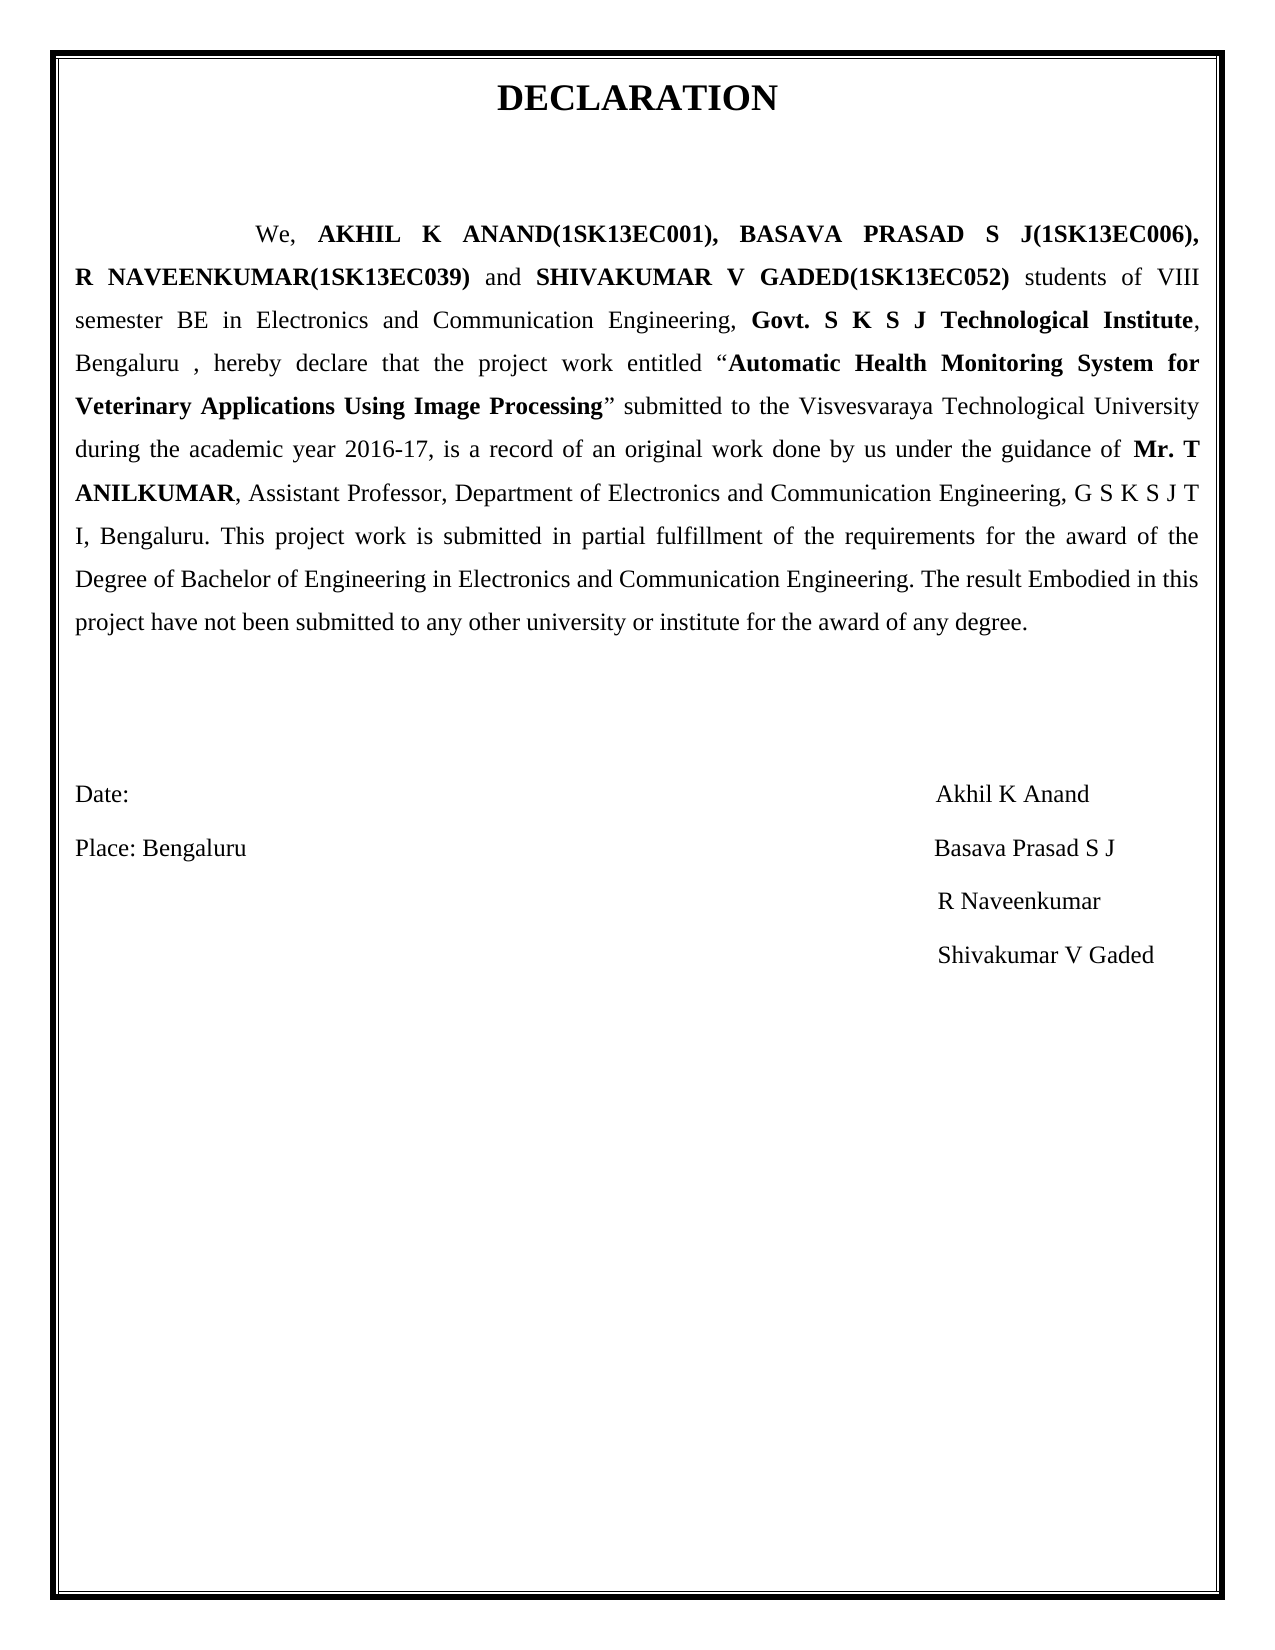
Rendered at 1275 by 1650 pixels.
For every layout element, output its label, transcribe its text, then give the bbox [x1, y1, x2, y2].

text We, AKHIL K ANAND(1SK13EC001), BASAVA PRASAD S J(1SK13EC006), R NAVEENKUMAR(1SK13EC039) and SHIVAKUMAR V GADED(1SK13EC052) students of VIII semester BE in Electronics and Communication Engineering, Govt. S K S J Technological Institute, Bengaluru , hereby declare that the project work entitled “Automatic Health Monitoring System for Veterinary Applications Using Image Processing” submitted to the Visvesvaraya Technological University during the academic year 2016-17, is a record of an original work done by us under the guidance of Mr. T ANILKUMAR, Assistant Professor, Department of Electronics and Communication Engineering, G S K S J T I, Bengaluru. This project work is submitted in partial fulfillment of the requirements for the award of the Degree of Bachelor of Engineering in Electronics and Communication Engineering. The result Embodied in this project have not been submitted to any other university or institute for the award of any degree. [75, 219, 1200, 636]
text Place: Bengaluru Basava Prasad S J [75, 833, 1200, 861]
text R Naveenkumar [75, 886, 1200, 915]
text Date: Akhil K Anand [75, 779, 1200, 807]
text Shivakumar V Gaded [75, 940, 1200, 969]
text DECLARATION [75, 75, 1200, 118]
